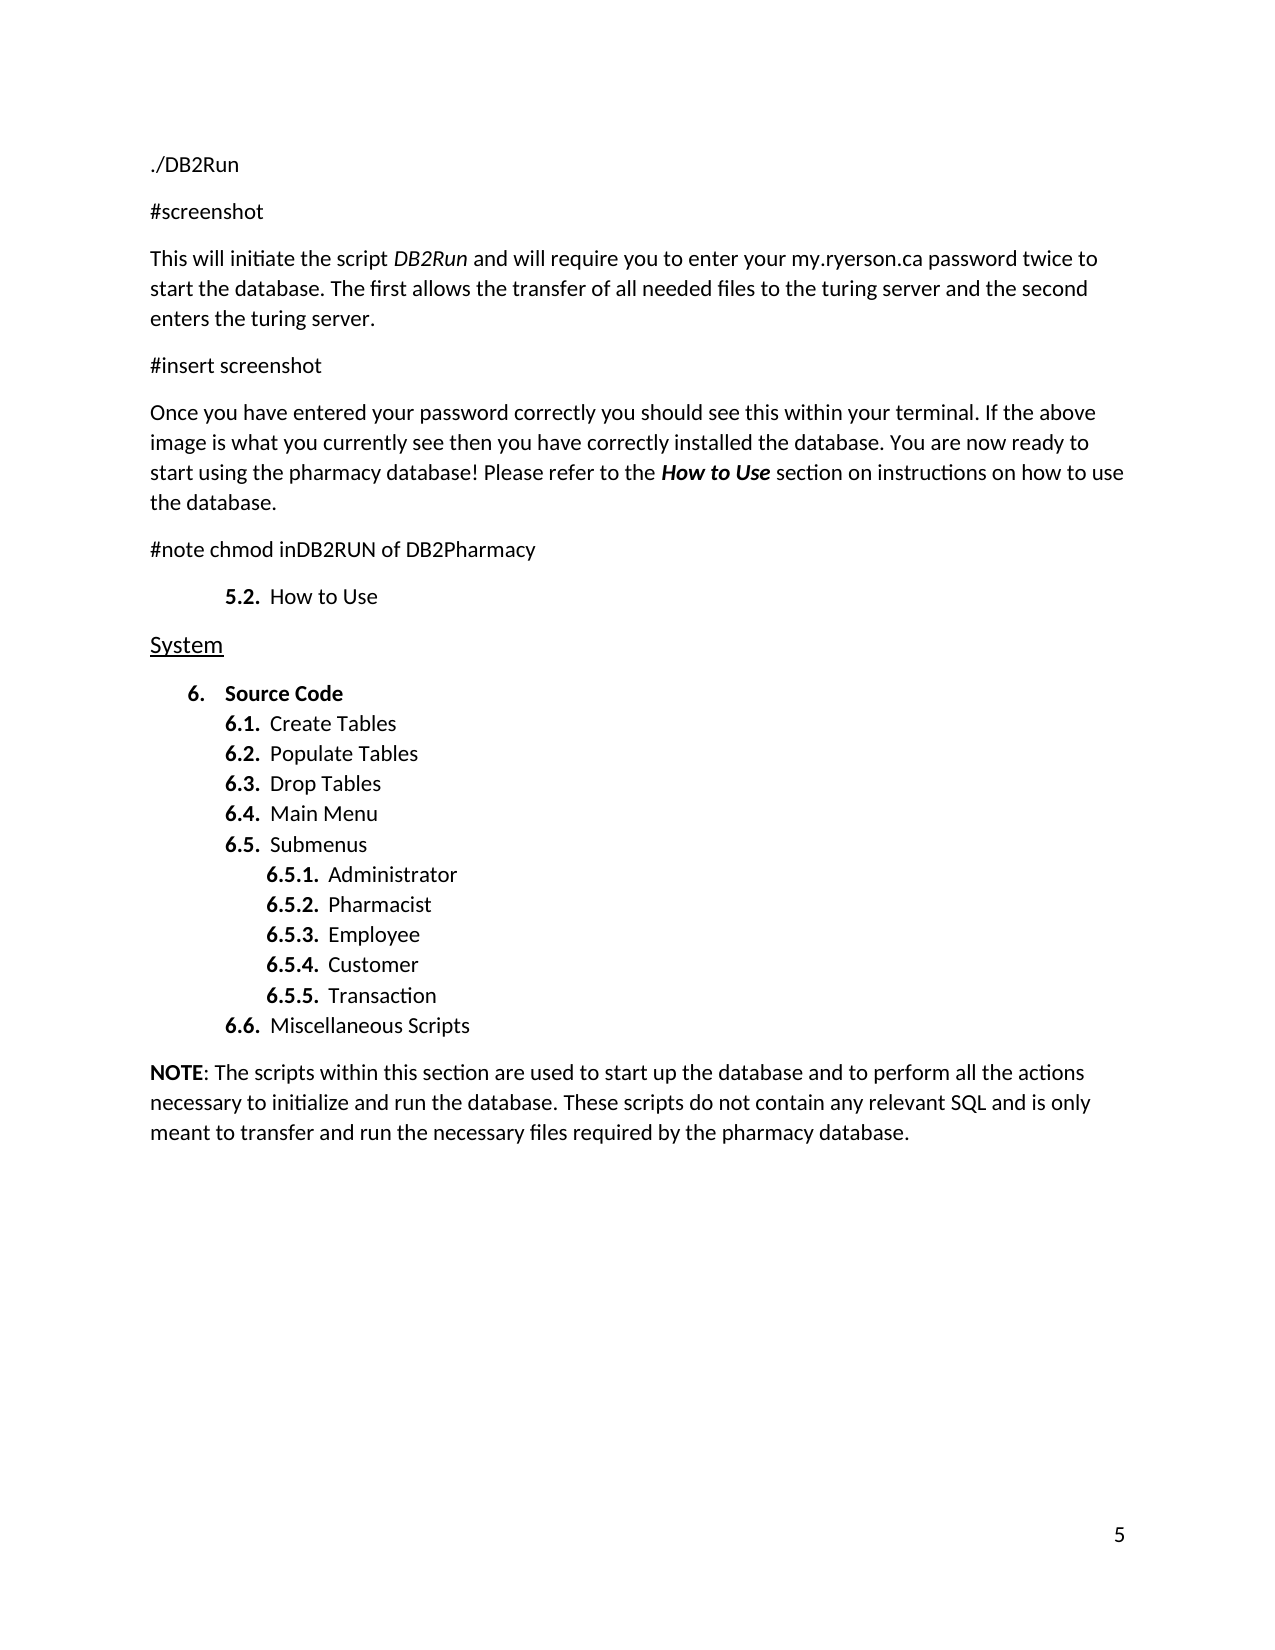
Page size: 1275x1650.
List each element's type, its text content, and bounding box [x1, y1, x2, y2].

list Create Tables [225, 709, 1125, 737]
list Customer [266, 951, 1125, 979]
text This will initiate the script DB2Run and will require you to enter your my.ryerson.ca password twice to start the database. The first allows the transfer of all needed files to the turing server and the second enters the turing server. [150, 244, 1125, 332]
text System [150, 629, 1125, 660]
list Pharmacist [266, 890, 1125, 918]
list Main Menu [225, 799, 1125, 828]
list Source Code [187, 679, 1125, 707]
list Transaction [266, 981, 1125, 1009]
text #note chmod inDB2RUN of DB2Pharmacy [150, 535, 1125, 563]
text Once you have entered your password correctly you should see this within your terminal. If the above image is what you currently see then you have correctly installed the database. You are now ready to start using the pharmacy database! Please refer to the How to Use section on instructions on how to use the database. [150, 398, 1125, 517]
list Drop Tables [225, 769, 1125, 797]
text NOTE: The scripts within this section are used to start up the database and to perform all the actions necessary to initialize and run the database. These scripts do not contain any relevant SQL and is only meant to transfer and run the necessary files required by the pharmacy database. [150, 1058, 1125, 1146]
list Employee [266, 920, 1125, 948]
text #insert screenshot [150, 351, 1125, 379]
text ./DB2Run [150, 150, 1125, 178]
list Administrator [266, 860, 1125, 888]
list Submenus [225, 830, 1125, 858]
list How to Use [225, 582, 1125, 610]
list Populate Tables [225, 739, 1125, 767]
list Miscellaneous Scripts [225, 1011, 1125, 1039]
text #screenshot [150, 197, 1125, 225]
